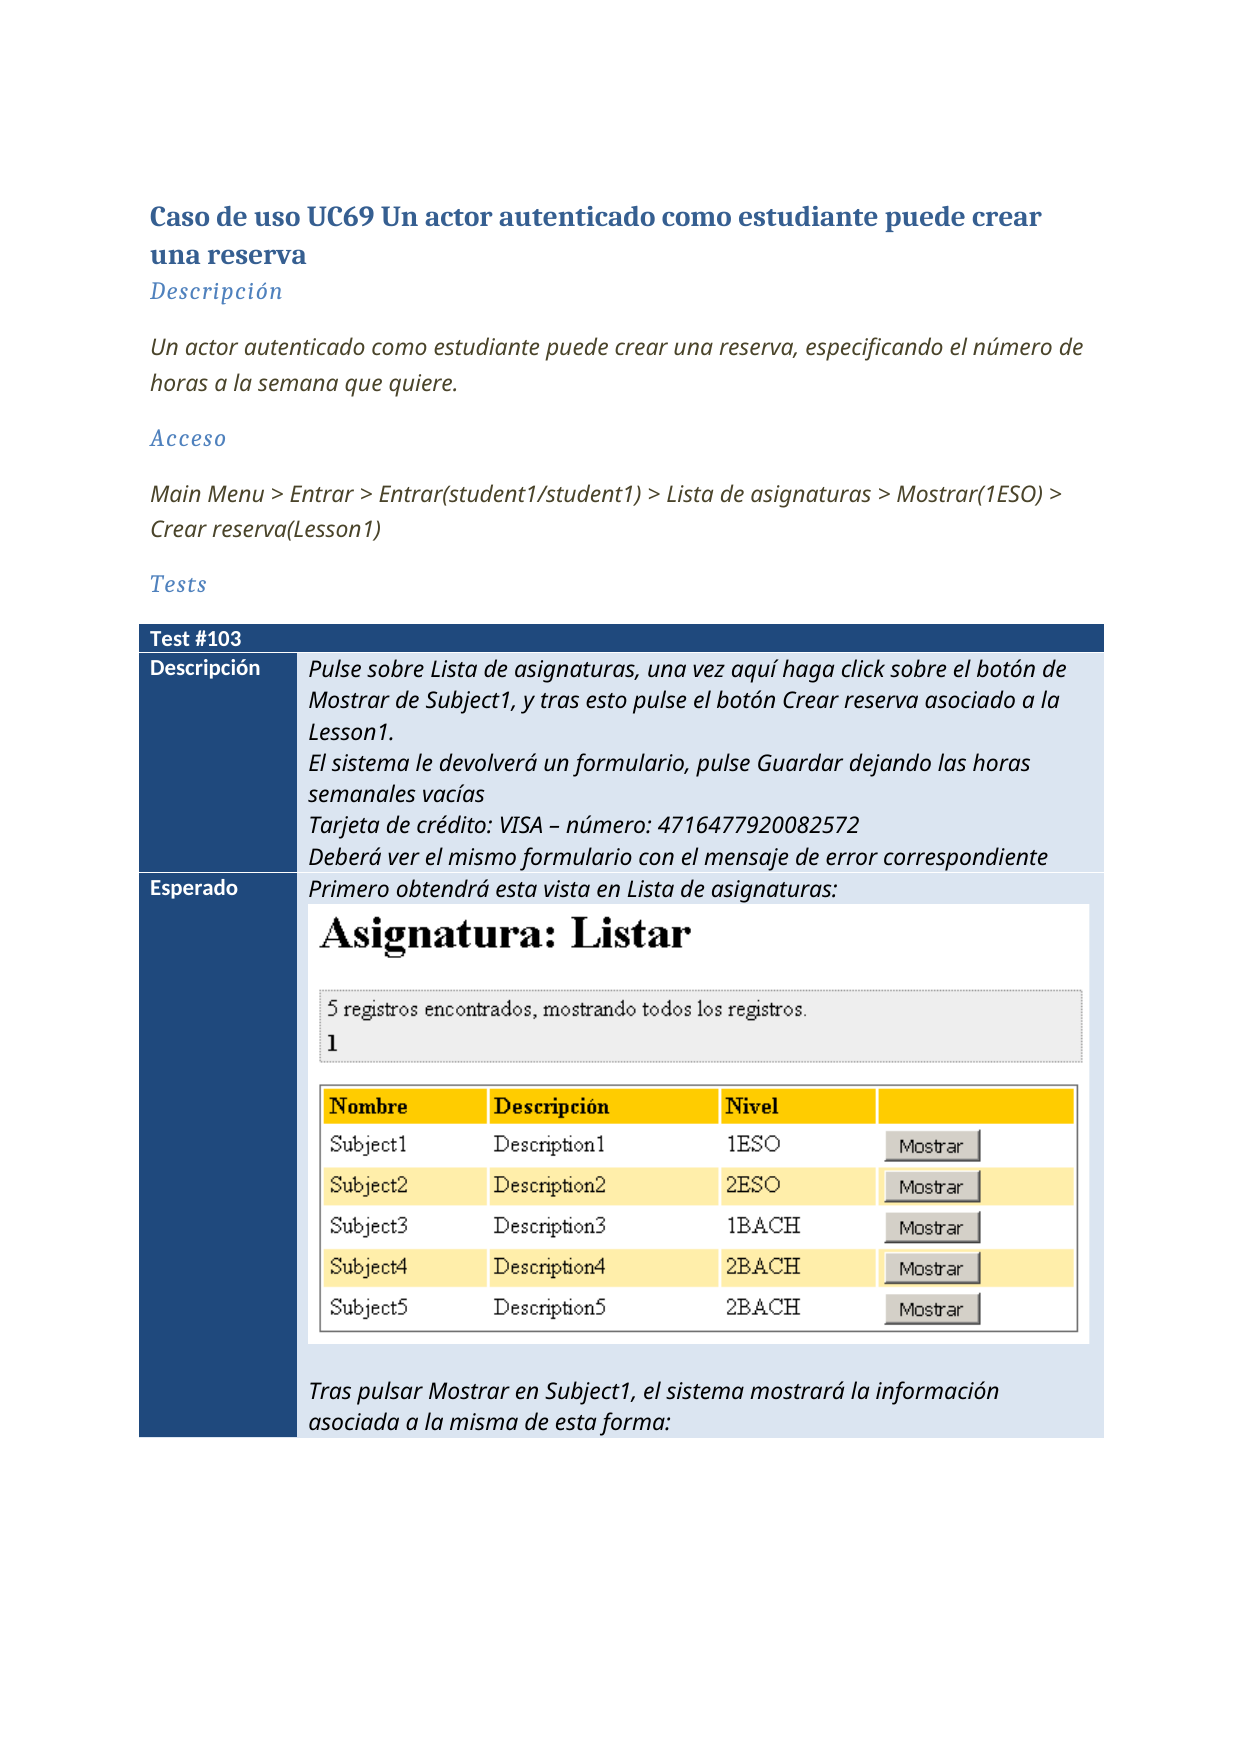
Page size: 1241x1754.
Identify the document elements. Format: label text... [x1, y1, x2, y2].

text Un actor autenticado como estudiante puede crear una reserva, especificando el número de horas a la semana que quiere. [150, 331, 1090, 398]
subtitle Descripción [150, 277, 1090, 306]
subtitle Acceso [150, 424, 1090, 452]
subtitle Tests [150, 570, 1090, 599]
table_cell Pulse sobre Lista de asignaturas, una vez aquí haga click sobre el botón de Mostrar de Subject1, y tras esto pulse el botón Crear reserva asociado a la Lesson1. El sistema le devolverá un formulario, pulse Guardar dejando las horas semanales vacías Tarjeta de crédito: VISA – número: 4716477920082572 Deberá ver el mismo formulario con el mensaje de error correspondiente [297, 653, 1104, 872]
table_cell Descripción [139, 653, 297, 872]
picture [308, 904, 1090, 1344]
table_cell Esperado [139, 873, 297, 1437]
text Main Menu > Entrar > Entrar(student1/student1) > Lista de asignaturas > Mostrar(1ESO) > Crear reserva(Lesson1) [150, 477, 1090, 545]
table_header Test #103 [139, 624, 1104, 652]
subtitle Caso de uso UC69 Un actor autenticado como estudiante puede crear una reserva [150, 200, 1090, 272]
